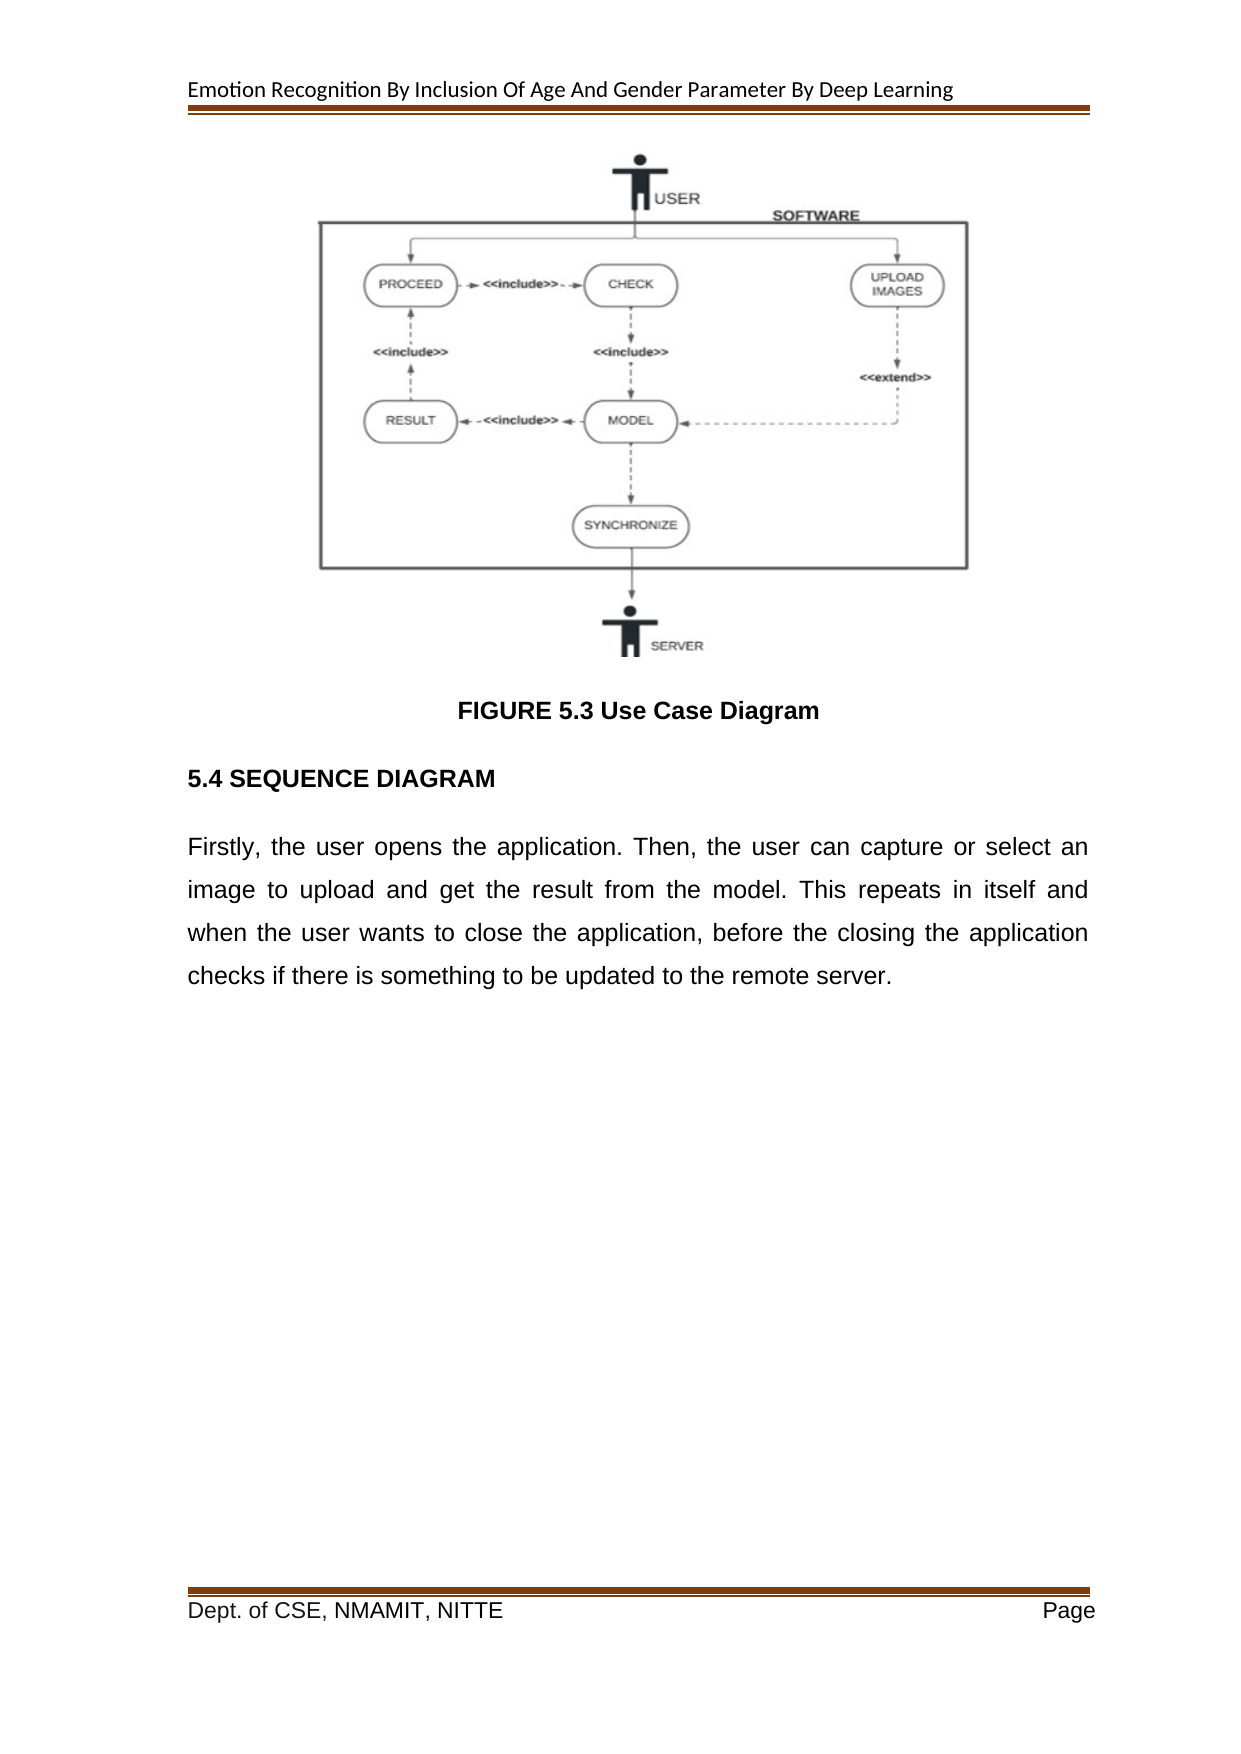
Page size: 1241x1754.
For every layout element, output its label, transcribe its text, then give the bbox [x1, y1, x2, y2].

picture [293, 150, 984, 657]
text FIGURE 5.3 Use Case Diagram [187, 696, 1090, 724]
text Firstly, the user opens the application. Then, the user can capture or select an image to upload and get the result from the model. This repeats in itself and when the user wants to close the application, before the closing the application checks if there is something to be updated to the remote server. [187, 832, 1090, 990]
text 5.4 SEQUENCE DIAGRAM [187, 764, 1090, 792]
